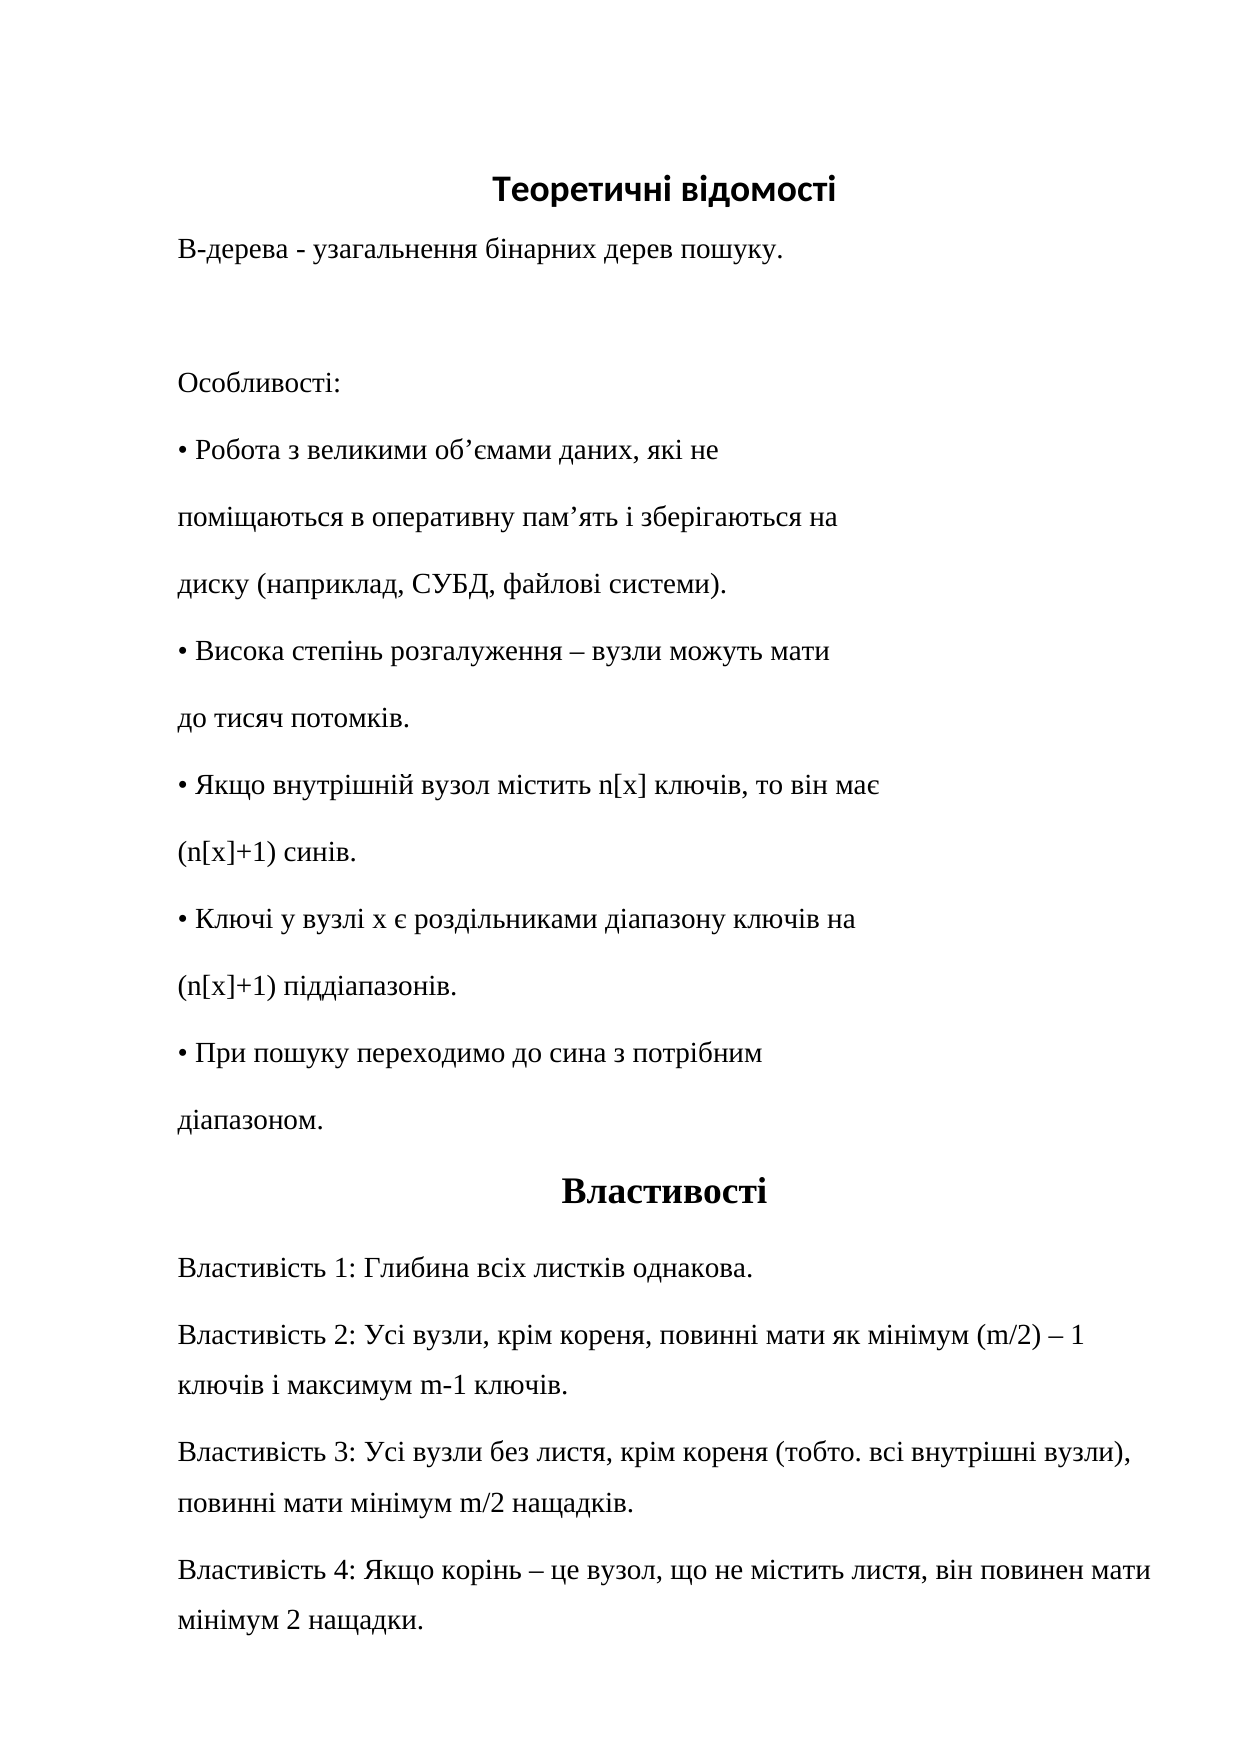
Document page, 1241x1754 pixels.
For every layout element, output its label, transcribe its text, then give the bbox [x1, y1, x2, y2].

text • Висока степінь розгалуження – вузли можуть мати [177, 633, 1152, 667]
text B-дерева - узагальнення бінарних дерев пошуку. [177, 231, 1152, 265]
text (n[x]+1) піддіапазонів. [177, 968, 1152, 1001]
text до тисяч потомків. [177, 700, 1152, 733]
text Теоретичні відомості [177, 165, 1152, 211]
text • При пошуку переходимо до сина з потрібним [177, 1035, 1152, 1068]
text диску (наприклад, СУБД, файлові системи). [177, 566, 1152, 599]
text (n[x]+1) синів. [177, 834, 1152, 867]
text Особливості: [177, 365, 1152, 399]
text • Якщо внутрішній вузол містить n[x] ключів, то він має [177, 767, 1152, 801]
text • Ключі у вузлі x є роздільниками діапазону ключів на [177, 901, 1152, 934]
text діапазоном. [177, 1102, 1152, 1135]
text • Робота з великими об’ємами даних, які не [177, 432, 1152, 466]
text Властивості [177, 1169, 1152, 1212]
text Властивість 3: Усі вузли без листя, крім кореня (тобто. всі внутрішні вузли), повинні мати мінімум m/2 нащадків. [177, 1434, 1152, 1518]
text Властивість 2: Усі вузли, крім кореня, повинні мати як мінімум (m/2) – 1 ключів і максимум m-1 ключів. [177, 1317, 1152, 1401]
text поміщаються в оперативну пам’ять і зберігаються на [177, 499, 1152, 533]
text Властивість 1: Глибина всіх листків однакова. [177, 1250, 1152, 1284]
text Властивість 4: Якщо корінь – це вузол, що не містить листя, він повинен мати мінімум 2 нащадки. [177, 1552, 1152, 1636]
